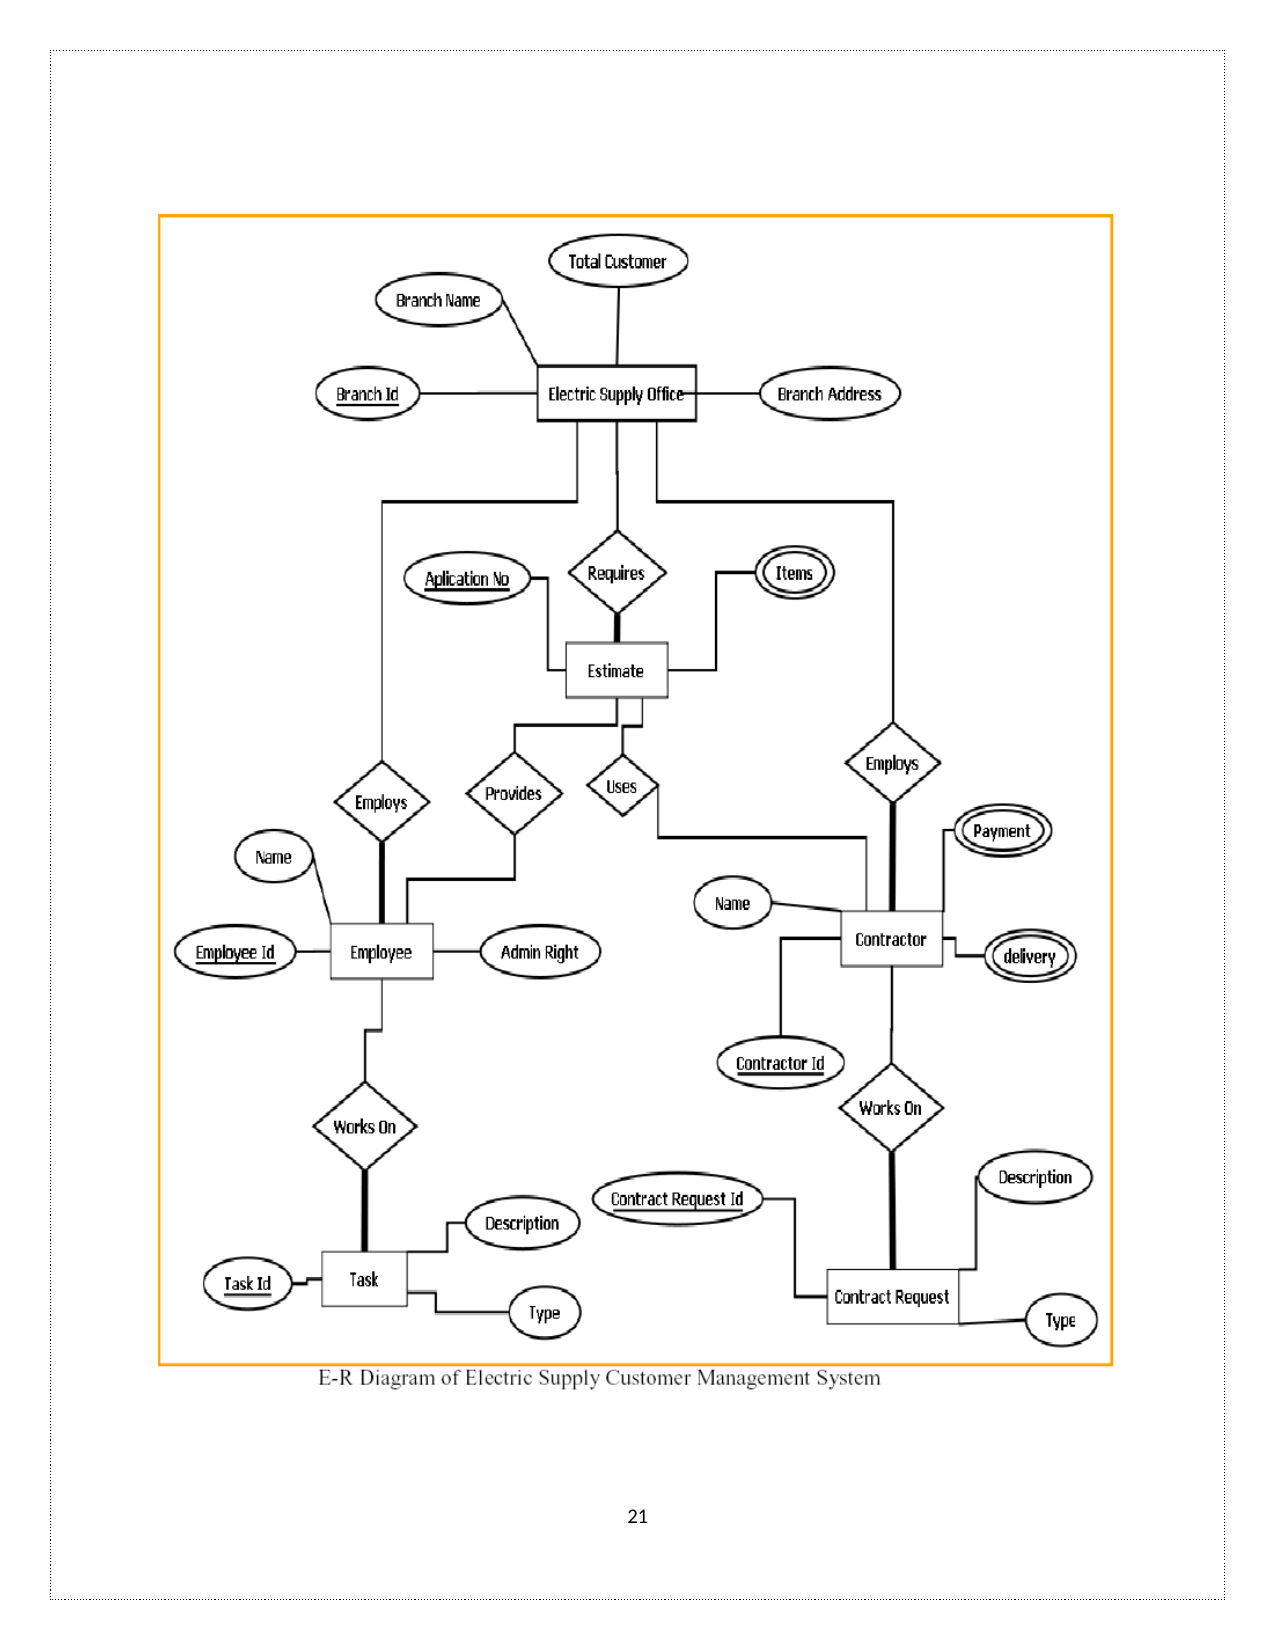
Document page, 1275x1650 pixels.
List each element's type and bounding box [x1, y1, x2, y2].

picture [150, 200, 1125, 1408]
